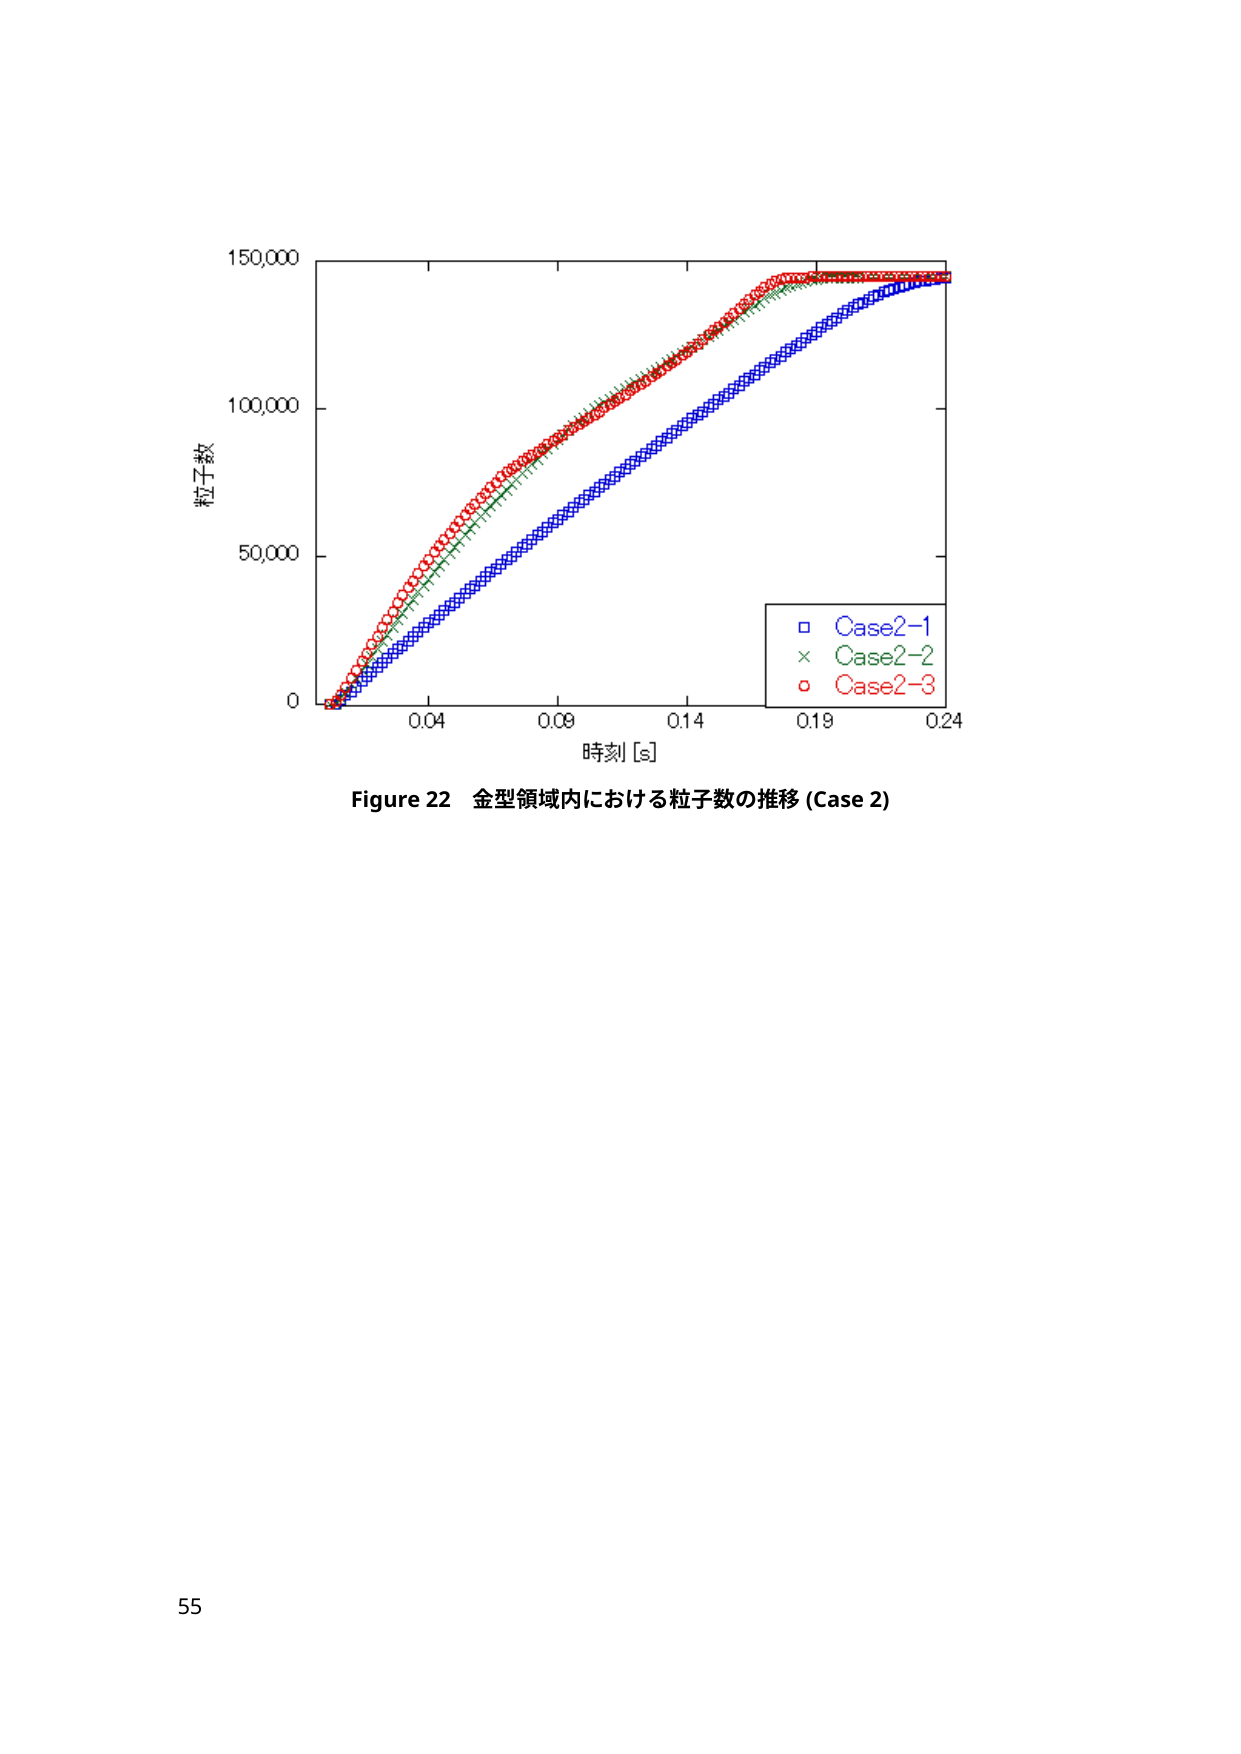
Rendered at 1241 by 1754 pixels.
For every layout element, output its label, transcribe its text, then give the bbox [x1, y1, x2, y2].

text Figure 22 金型領域内における粒子数の推移 (Case 2) [177, 779, 1063, 817]
picture [177, 216, 1064, 770]
